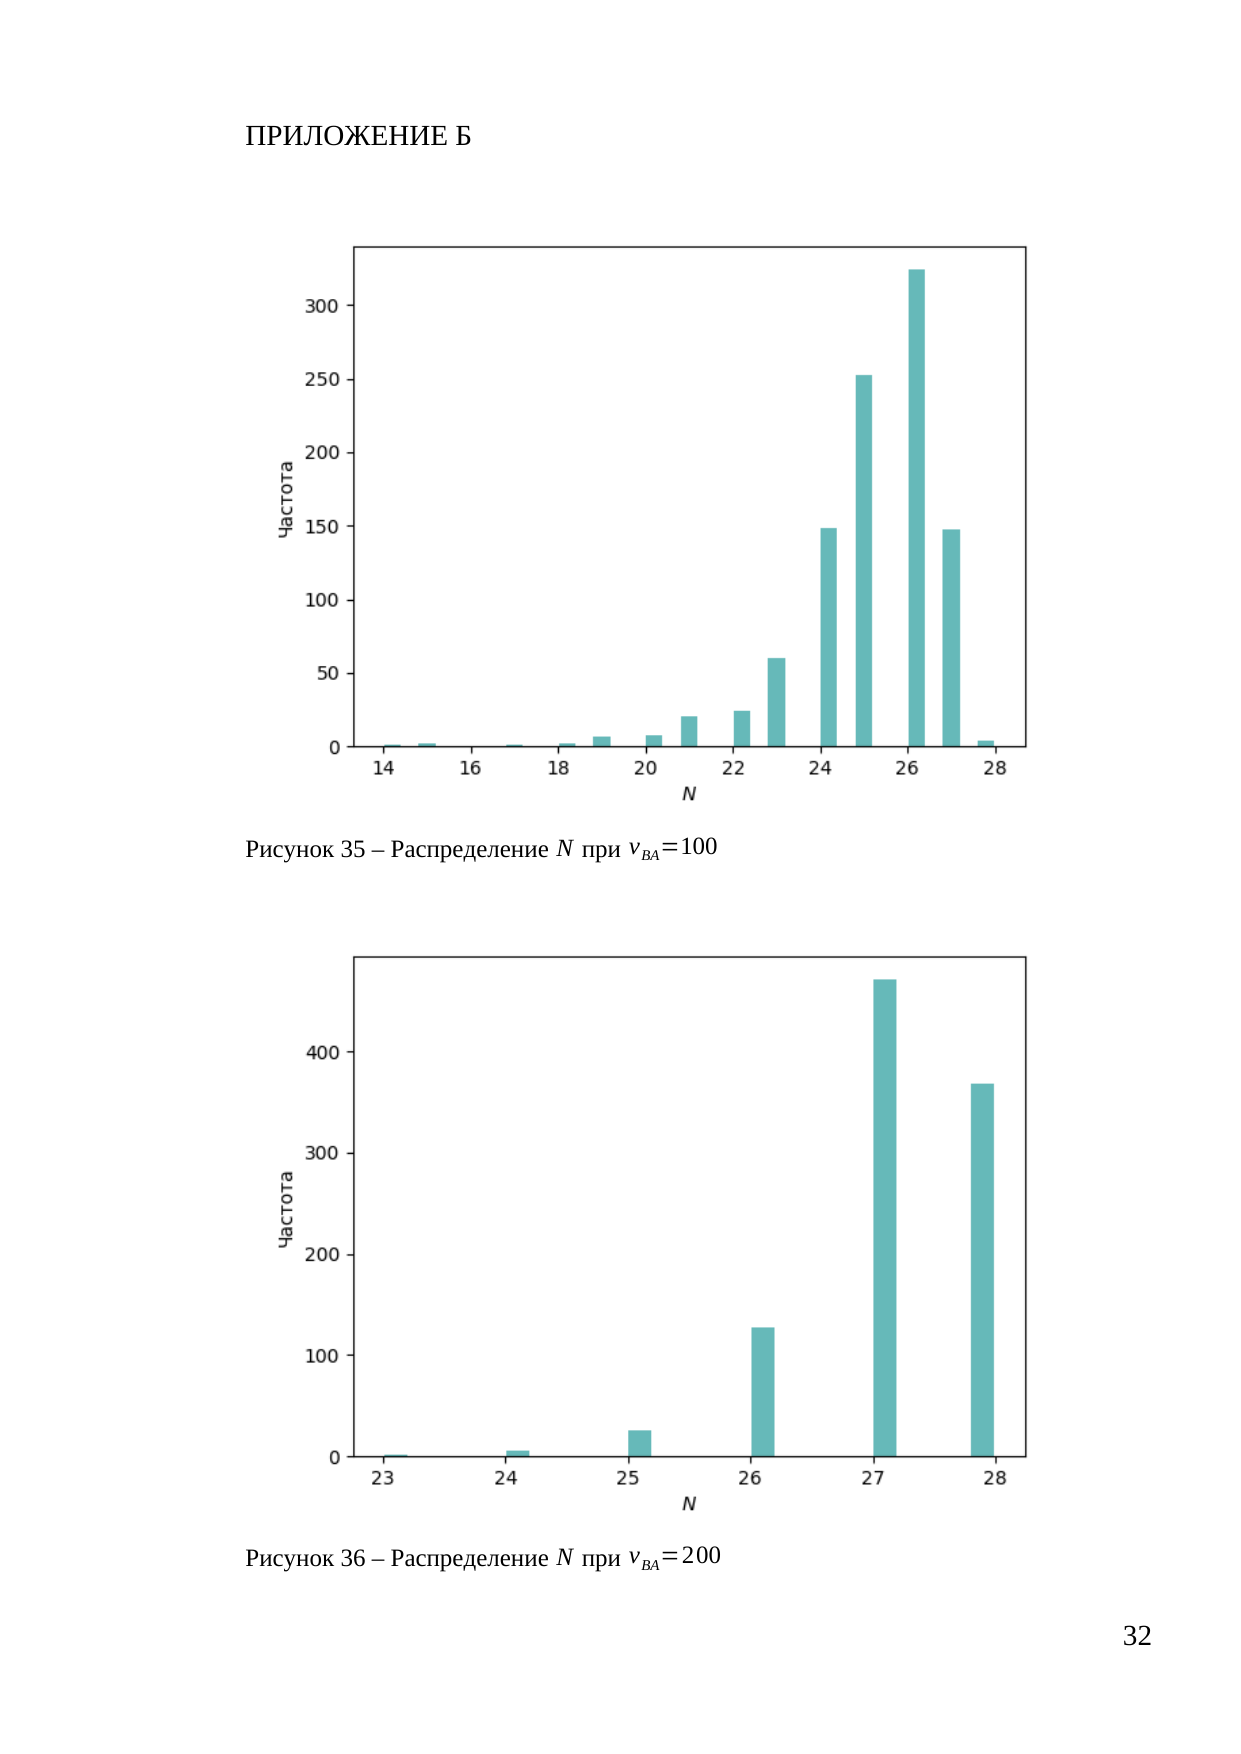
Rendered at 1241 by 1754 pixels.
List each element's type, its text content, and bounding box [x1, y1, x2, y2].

text Рисунок 35 – Распределение при [177, 832, 1152, 864]
text Рисунок 36 – Распределение при [177, 1542, 1152, 1573]
text ПРИЛОЖЕНИЕ Б [177, 118, 1152, 152]
picture [245, 878, 1112, 1528]
picture [245, 168, 1112, 818]
